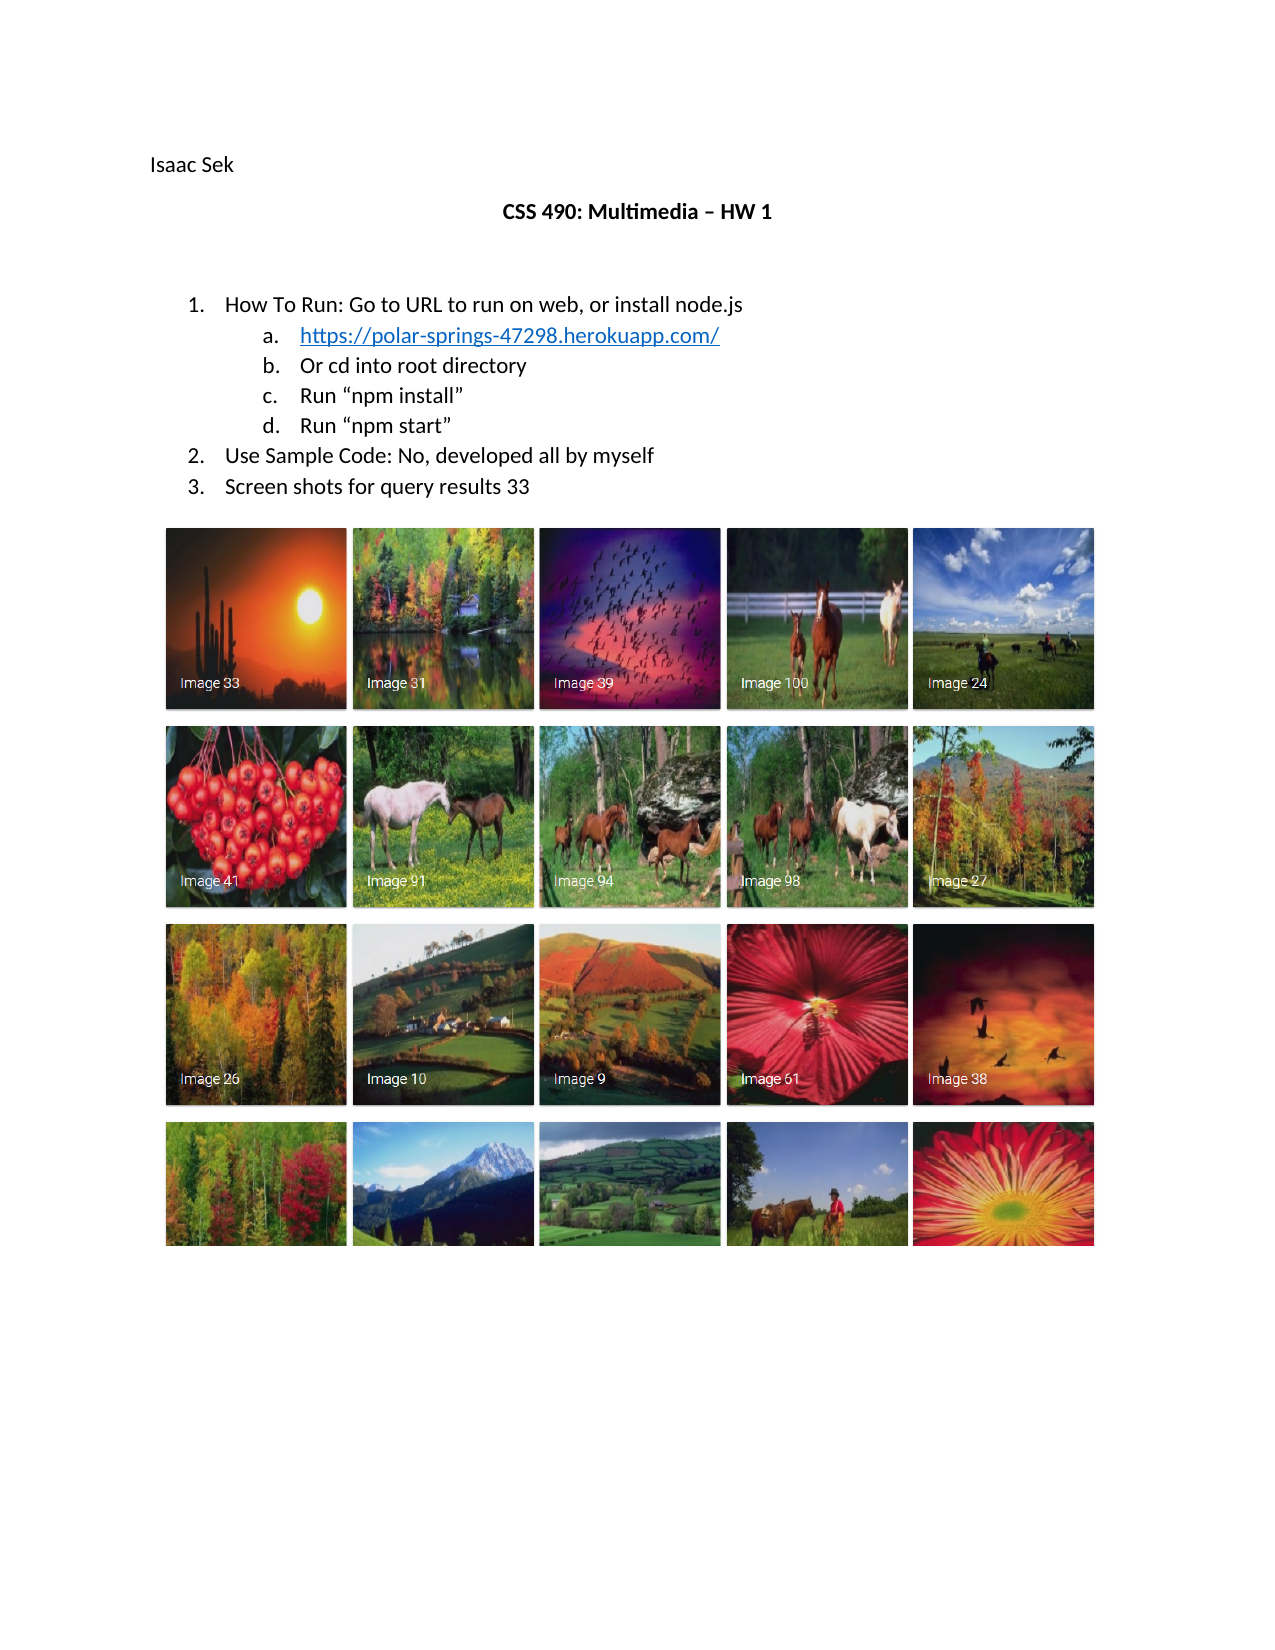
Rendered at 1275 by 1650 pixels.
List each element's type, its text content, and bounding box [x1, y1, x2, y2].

list Run “npm start” [262, 411, 1125, 439]
list Use Sample Code: No, developed all by myself [187, 442, 1125, 470]
list Or cd into root directory [262, 351, 1125, 379]
list How To Run: Go to URL to run on web, or install node.js [187, 291, 1125, 319]
list Screen shots for query results 33 [187, 472, 1125, 500]
list Run “npm install” [262, 381, 1125, 409]
picture [150, 518, 1125, 1246]
list https://polar-springs-47298.herokuapp.com/ [262, 321, 1125, 349]
text Isaac Sek [150, 150, 1125, 178]
text CSS 490: Multimedia – HW 1 [150, 197, 1125, 225]
